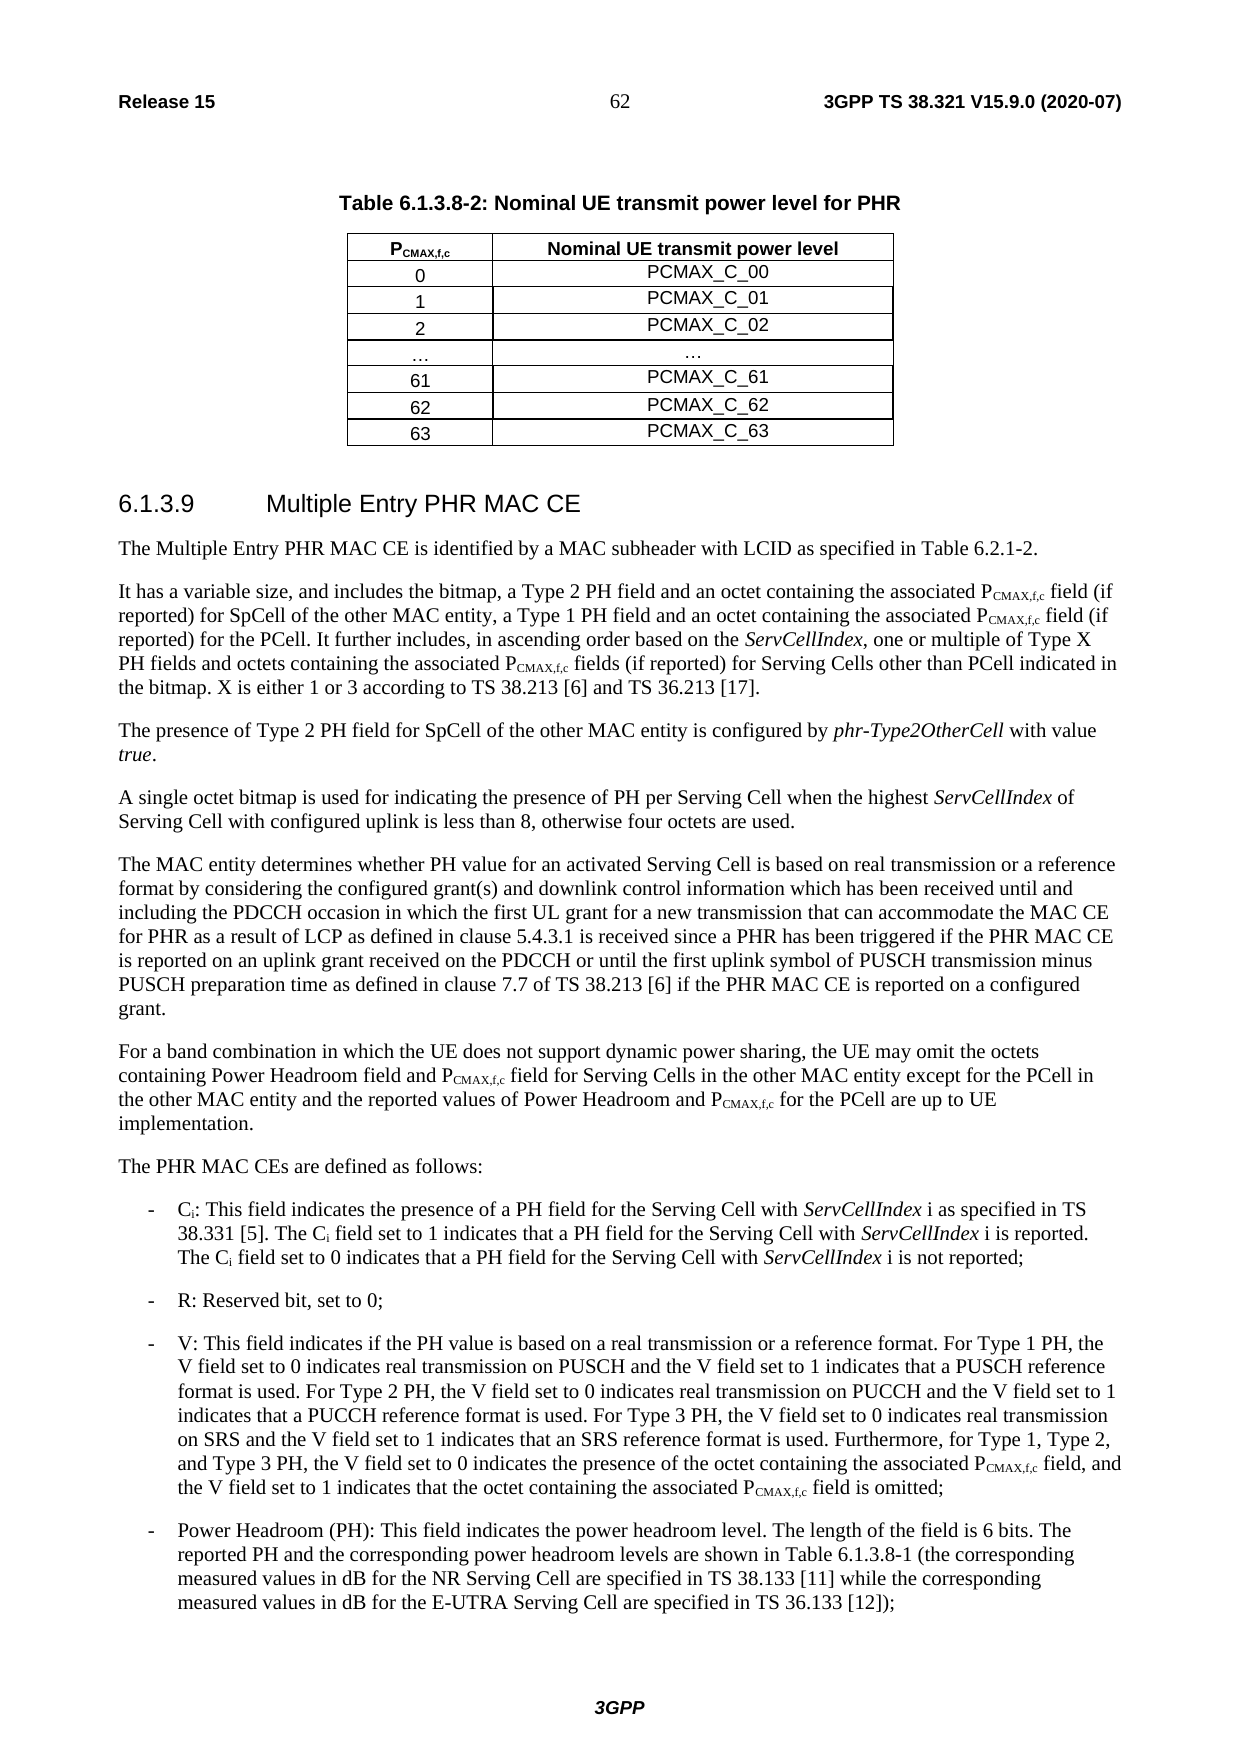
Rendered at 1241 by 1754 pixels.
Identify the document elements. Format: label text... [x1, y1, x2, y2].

table_cell PCMAX_C_62 [494, 393, 892, 418]
table_cell PCMAX_C_00 [493, 261, 893, 286]
table_cell PCMAX_C_63 [493, 420, 893, 445]
table_cell 0 [348, 261, 492, 286]
table_cell 61 [348, 366, 492, 392]
table_cell 2 [348, 314, 492, 339]
text The MAC entity determines whether PH value for an activated Serving Cell is based on real transmission or a reference format by considering the configured grant(s) and downlink control information which has been received until and including the PDCCH occasion in which the first UL grant for a new transmission that can accommodate the MAC CE for PHR as a result of LCP as defined in clause 5.4.3.1 is received since a PHR has been triggered if the PHR MAC CE is reported on an uplink grant received on the PDCCH or until the first uplink symbol of PUSCH transmission minus PUSCH preparation time as defined in clause 7.7 of TS 38.213 [6] if the PHR MAC CE is reported on a configured grant. [118, 852, 1122, 1020]
text The Multiple Entry PHR MAC CE is identified by a MAC subheader with LCID as specified in Table 6.2.1-2. [118, 536, 1122, 560]
text The presence of Type 2 PH field for SpCell of the other MAC entity is configured by phr-Type2OtherCell with value true. [118, 718, 1122, 766]
text The PHR MAC CEs are defined as follows: [118, 1154, 1122, 1178]
table_header Nominal UE transmit power level [493, 234, 893, 259]
table_cell 62 [348, 393, 492, 418]
table_cell 1 [348, 287, 492, 312]
table_cell … [493, 341, 893, 365]
table_cell PCMAX_C_61 [494, 366, 892, 392]
table_cell … [348, 341, 492, 365]
text Table 6.1.3.8-2: Nominal UE transmit power level for PHR [118, 190, 1122, 214]
text For a band combination in which the UE does not support dynamic power sharing, the UE may omit the octets containing Power Headroom field and PCMAX,f,c field for Serving Cells in the other MAC entity except for the PCell in the other MAC entity and the reported values of Power Headroom and PCMAX,f,c for the PCell are up to UE implementation. [118, 1039, 1122, 1135]
table_cell PCMAX_C_02 [494, 314, 892, 339]
text - Ci: This field indicates the presence of a PH field for the Serving Cell with ServCellIndex i as specified in TS 38.331 [5]. The Ci field set to 1 indicates that a PH field for the Serving Cell with ServCellIndex i is reported. The Ci field set to 0 indicates that a PH field for the Serving Cell with ServCellIndex i is not reported; [148, 1197, 1122, 1269]
table_header PCMAX,f,c [348, 234, 492, 259]
text A single octet bitmap is used for indicating the presence of PH per Serving Cell when the highest ServCellIndex of Serving Cell with configured uplink is less than 8, otherwise four octets are used. [118, 785, 1122, 833]
subtitle 6.1.3.9 Multiple Entry PHR MAC CE [118, 488, 1122, 517]
text - R: Reserved bit, set to 0; [148, 1288, 1122, 1312]
table_cell PCMAX_C_01 [494, 287, 892, 312]
text - Power Headroom (PH): This field indicates the power headroom level. The length of the field is 6 bits. The reported PH and the corresponding power headroom levels are shown in Table 6.1.3.8-1 (the corresponding measured values in dB for the NR Serving Cell are specified in TS 38.133 [11] while the corresponding measured values in dB for the E-UTRA Serving Cell are specified in TS 36.133 [12]); [148, 1518, 1122, 1614]
table_cell 63 [348, 420, 492, 445]
text It has a variable size, and includes the bitmap, a Type 2 PH field and an octet containing the associated PCMAX,f,c field (if reported) for SpCell of the other MAC entity, a Type 1 PH field and an octet containing the associated PCMAX,f,c field (if reported) for the PCell. It further includes, in ascending order based on the ServCellIndex, one or multiple of Type X PH fields and octets containing the associated PCMAX,f,c fields (if reported) for Serving Cells other than PCell indicated in the bitmap. X is either 1 or 3 according to TS 38.213 [6] and TS 36.213 [17]. [118, 579, 1122, 699]
text - V: This field indicates if the PH value is based on a real transmission or a reference format. For Type 1 PH, the V field set to 0 indicates real transmission on PUSCH and the V field set to 1 indicates that a PUSCH reference format is used. For Type 2 PH, the V field set to 0 indicates real transmission on PUCCH and the V field set to 1 indicates that a PUCCH reference format is used. For Type 3 PH, the V field set to 0 indicates real transmission on SRS and the V field set to 1 indicates that an SRS reference format is used. Furthermore, for Type 1, Type 2, and Type 3 PH, the V field set to 0 indicates the presence of the octet containing the associated PCMAX,f,c field, and the V field set to 1 indicates that the octet containing the associated PCMAX,f,c field is omitted; [148, 1330, 1122, 1499]
